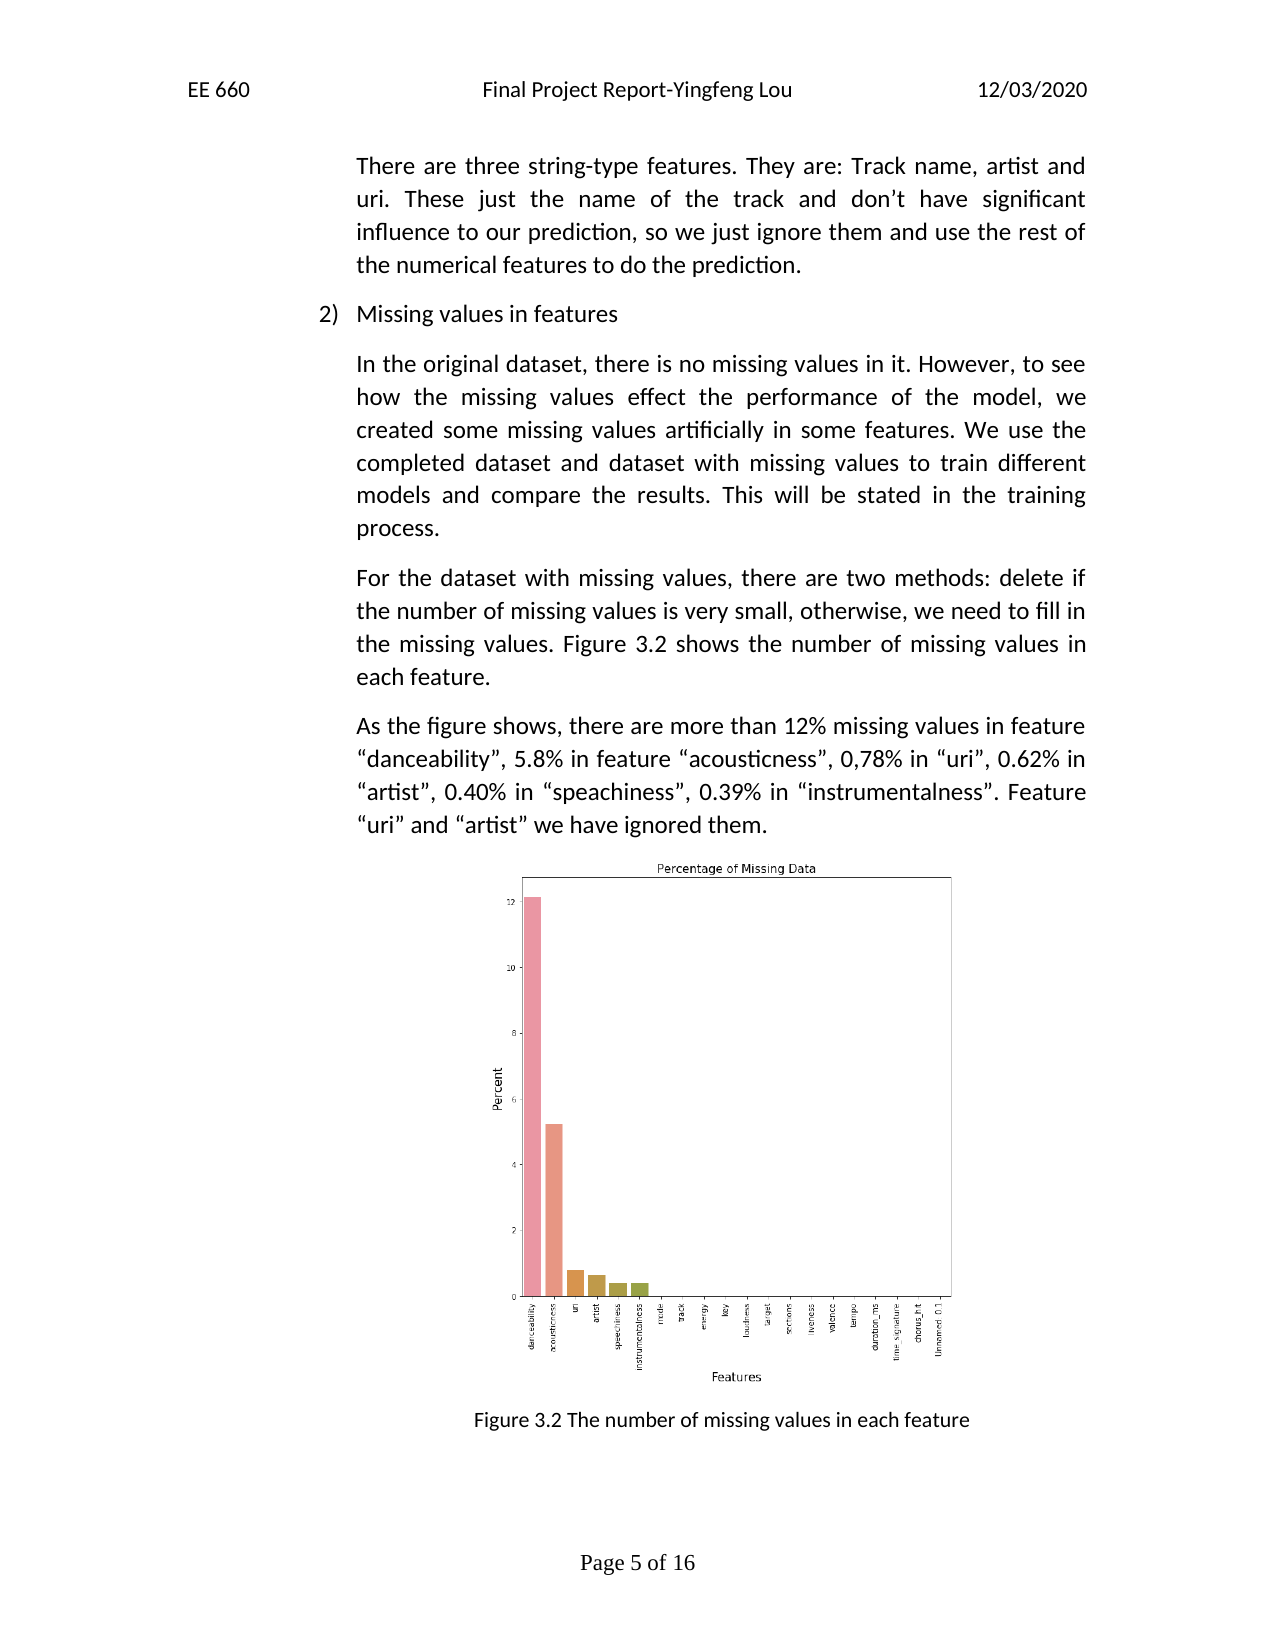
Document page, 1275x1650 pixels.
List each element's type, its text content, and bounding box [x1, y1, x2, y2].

text There are three string-type features. They are: Track name, artist and uri. These just the name of the track and don’t have significant influence to our prediction, so we just ignore them and use the rest of the numerical features to do the prediction. [356, 150, 1087, 279]
text For the dataset with missing values, there are two methods: delete if the number of missing values is very small, otherwise, we need to fill in the missing values. Figure 3.2 shows the number of missing values in each feature. [356, 562, 1087, 691]
text As the figure shows, there are more than 12% missing values in feature “danceability”, 5.8% in feature “acousticness”, 0,78% in “uri”, 0.62% in “artist”, 0.40% in “speachiness”, 0.39% in “instrumentalness”. Feature “uri” and “artist” we have ignored them. [356, 710, 1087, 840]
picture [486, 858, 958, 1388]
text In the original dataset, there is no missing values in it. However, to see how the missing values effect the performance of the model, we created some missing values artificially in some features. We use the completed dataset and dataset with missing values to train different models and compare the results. This will be stated in the training process. [356, 348, 1087, 543]
text Figure 3.2 The number of missing values in each feature [356, 1406, 1087, 1433]
list Missing values in features [319, 298, 1087, 329]
